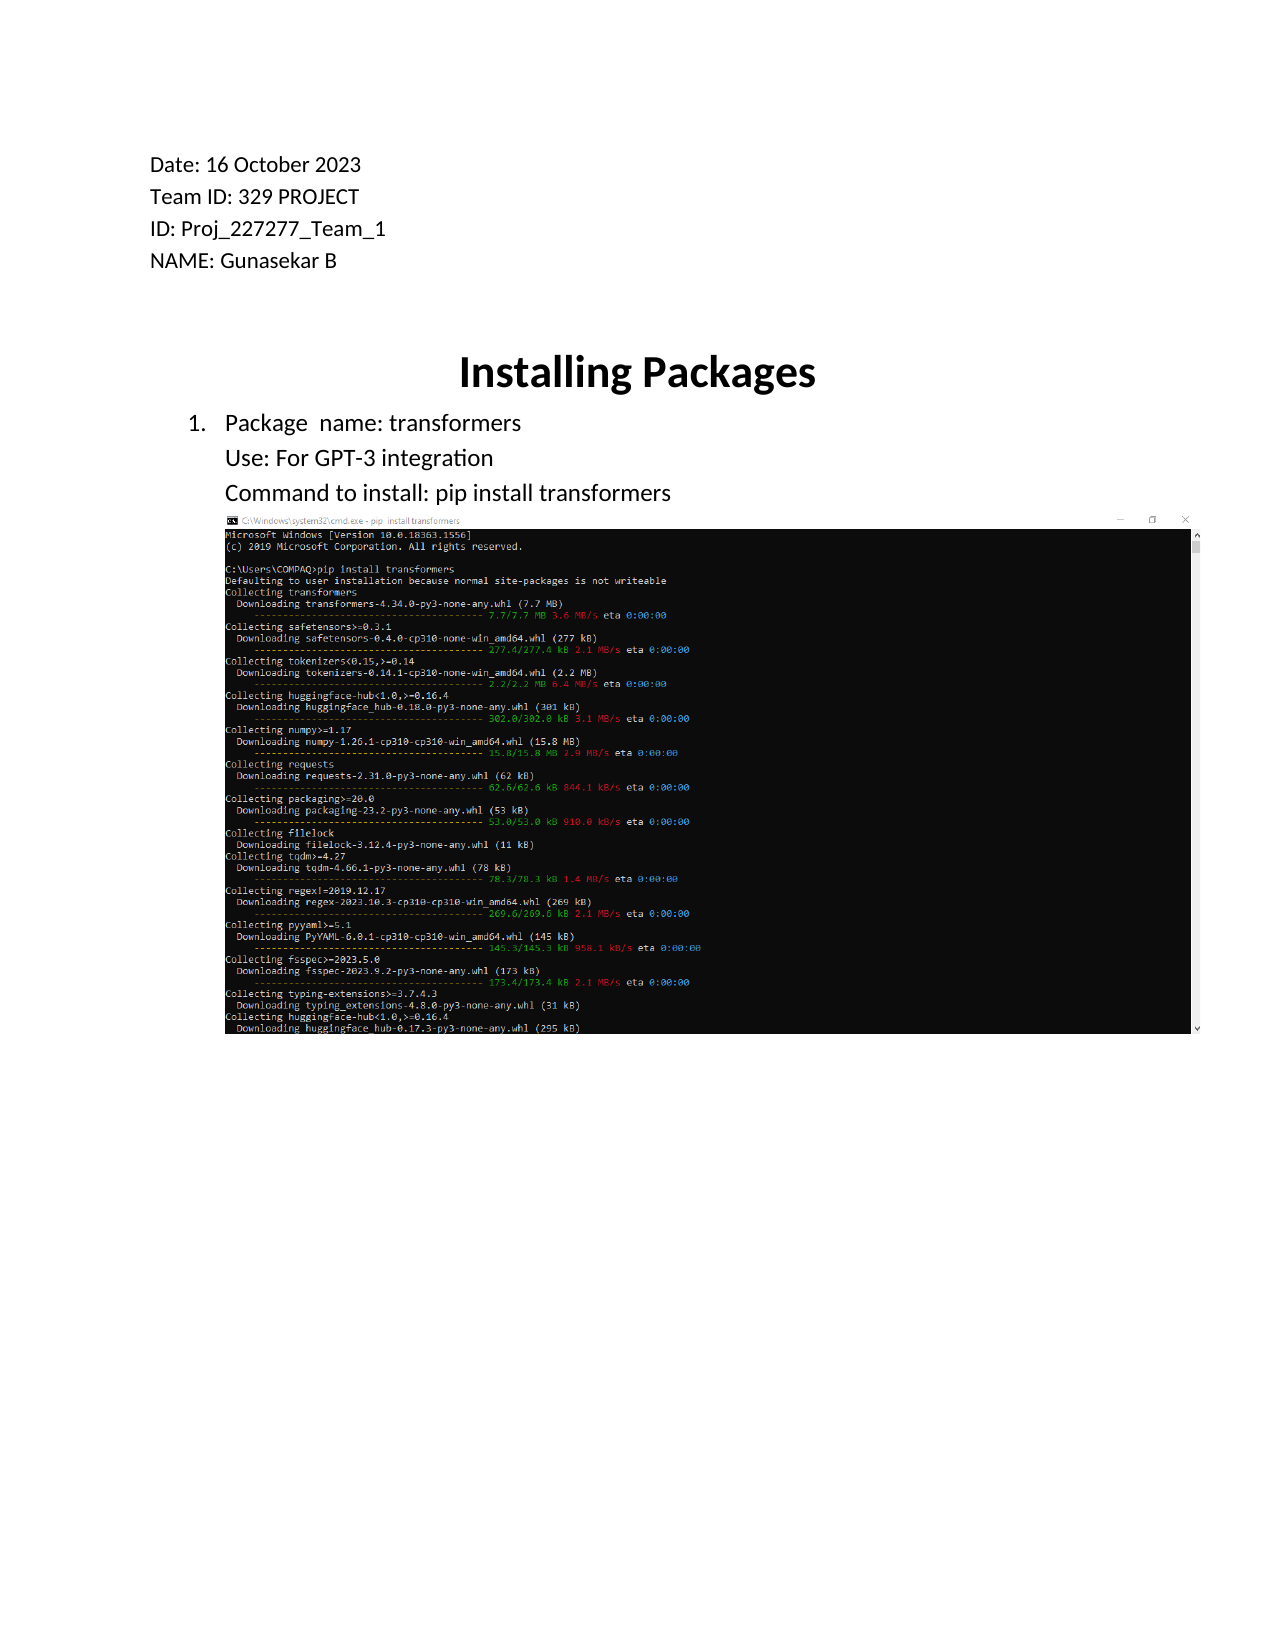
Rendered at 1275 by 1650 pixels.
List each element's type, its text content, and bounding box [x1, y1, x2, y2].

list Command to install: pip install transformers [225, 477, 1125, 508]
text Team ID: 329 PROJECT [150, 182, 1125, 210]
list Package name: transformers [187, 407, 1125, 438]
text ID: Proj_227277_Team_1 [150, 214, 1125, 242]
picture [225, 512, 1200, 1034]
text NAME: Gunasekar B [150, 247, 1125, 274]
text Date: 16 October 2023 [150, 150, 1125, 178]
text Installing Packages [150, 343, 1125, 399]
list Use: For GPT-3 integration [225, 442, 1125, 473]
